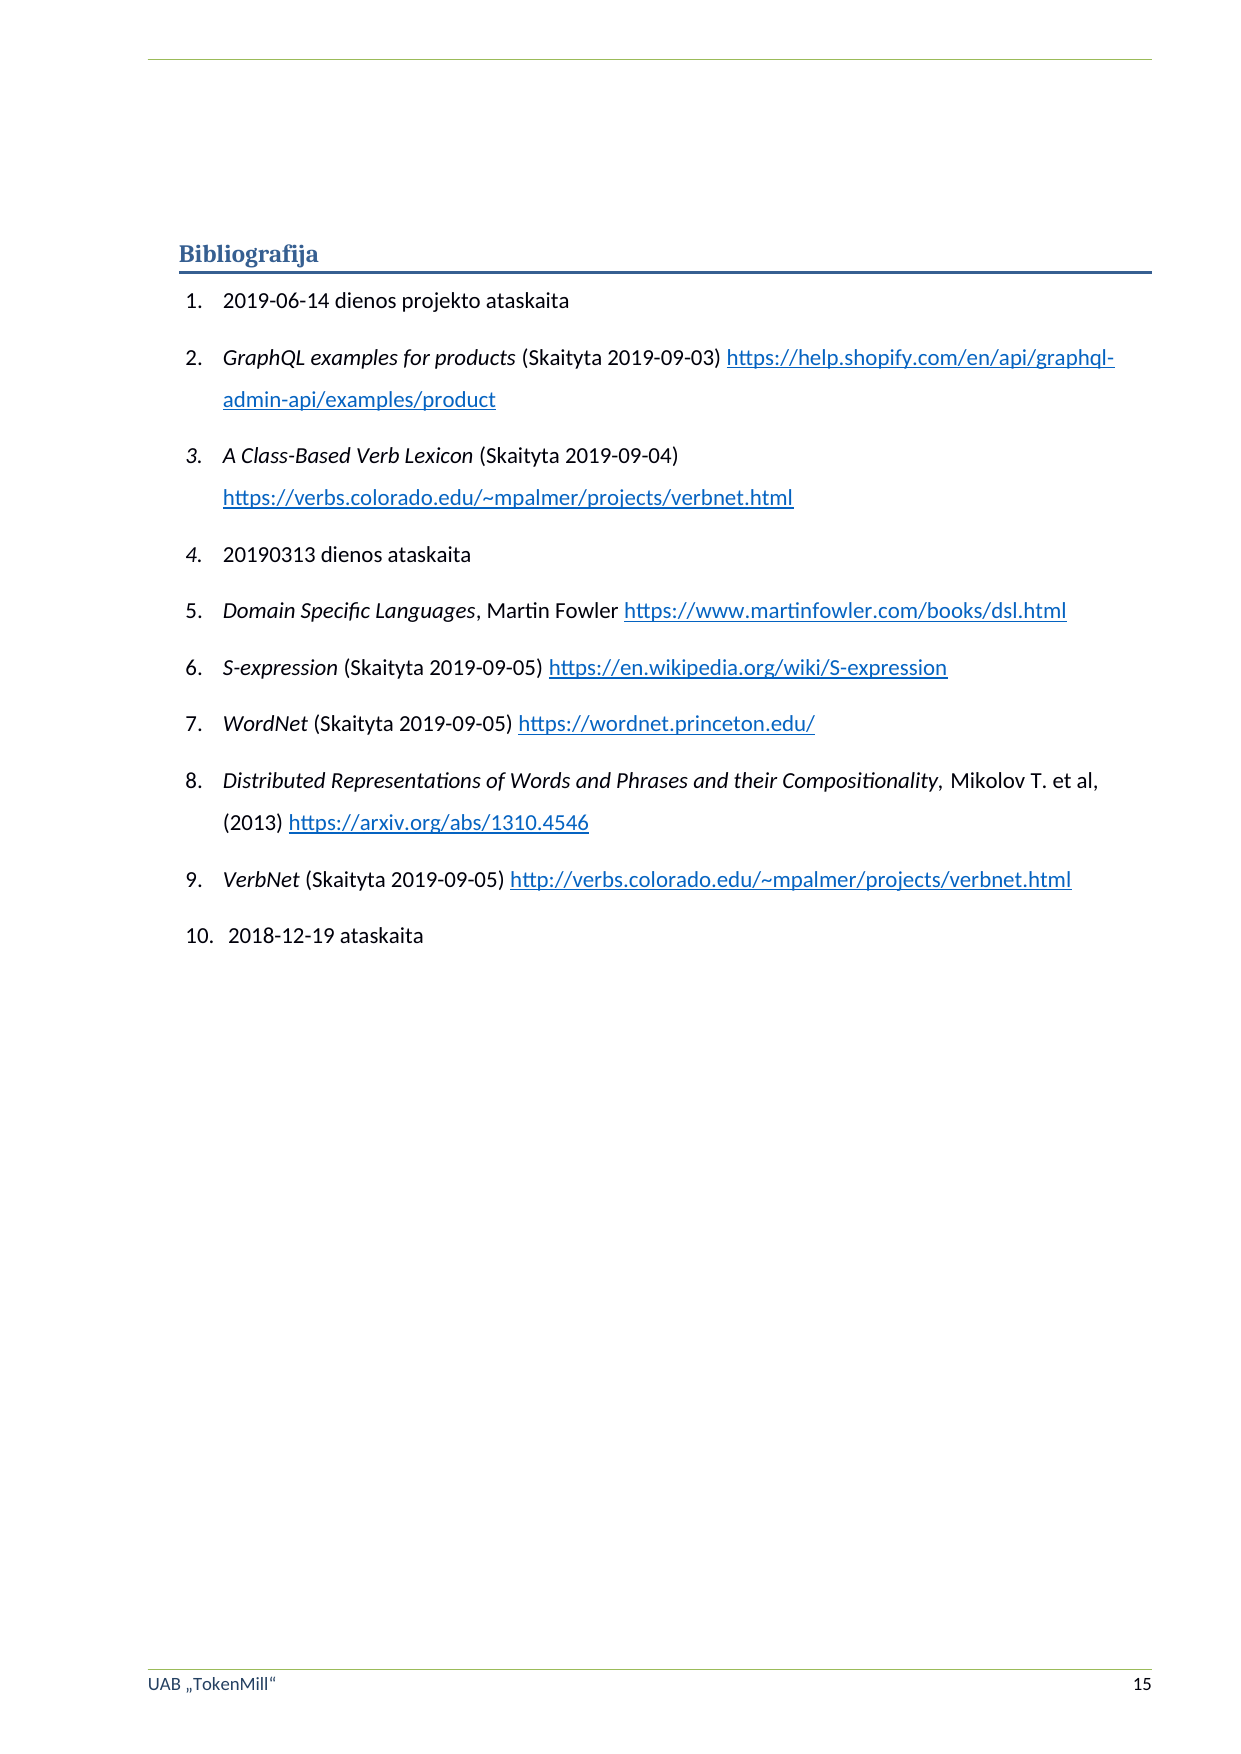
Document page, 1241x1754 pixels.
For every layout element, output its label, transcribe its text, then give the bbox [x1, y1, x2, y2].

list Distributed Representations of Words and Phrases and their Compositionality, Mikolov T. et al, (2013) https://arxiv.org/abs/1310.4546 [185, 766, 1152, 836]
list GraphQL examples for products (Skaityta 2019-09-03) https://help.shopify.com/en/api/graphql-admin-api/examples/product [185, 343, 1152, 413]
list WordNet (Skaityta 2019-09-05) https://wordnet.princeton.edu/ [185, 709, 1152, 738]
list Domain Specific Languages, Martin Fowler https://www.martinfowler.com/books/dsl.html [185, 596, 1152, 624]
list 20190313 dienos ataskaita [185, 540, 1152, 568]
list VerbNet (Skaityta 2019-09-05) http://verbs.colorado.edu/~mpalmer/projects/verbnet.html [185, 865, 1152, 893]
list A Class-Based Verb Lexicon (Skaityta 2019-09-04) https://verbs.colorado.edu/~mpalmer/projects/verbnet.html [185, 441, 1152, 511]
subtitle Bibliografija [178, 240, 1152, 274]
list 2019-06-14 dienos projekto ataskaita [185, 286, 1152, 314]
list 2018-12-19 ataskaita [185, 921, 1152, 949]
list S-expression (Skaityta 2019-09-05) https://en.wikipedia.org/wiki/S-expression [185, 653, 1152, 681]
